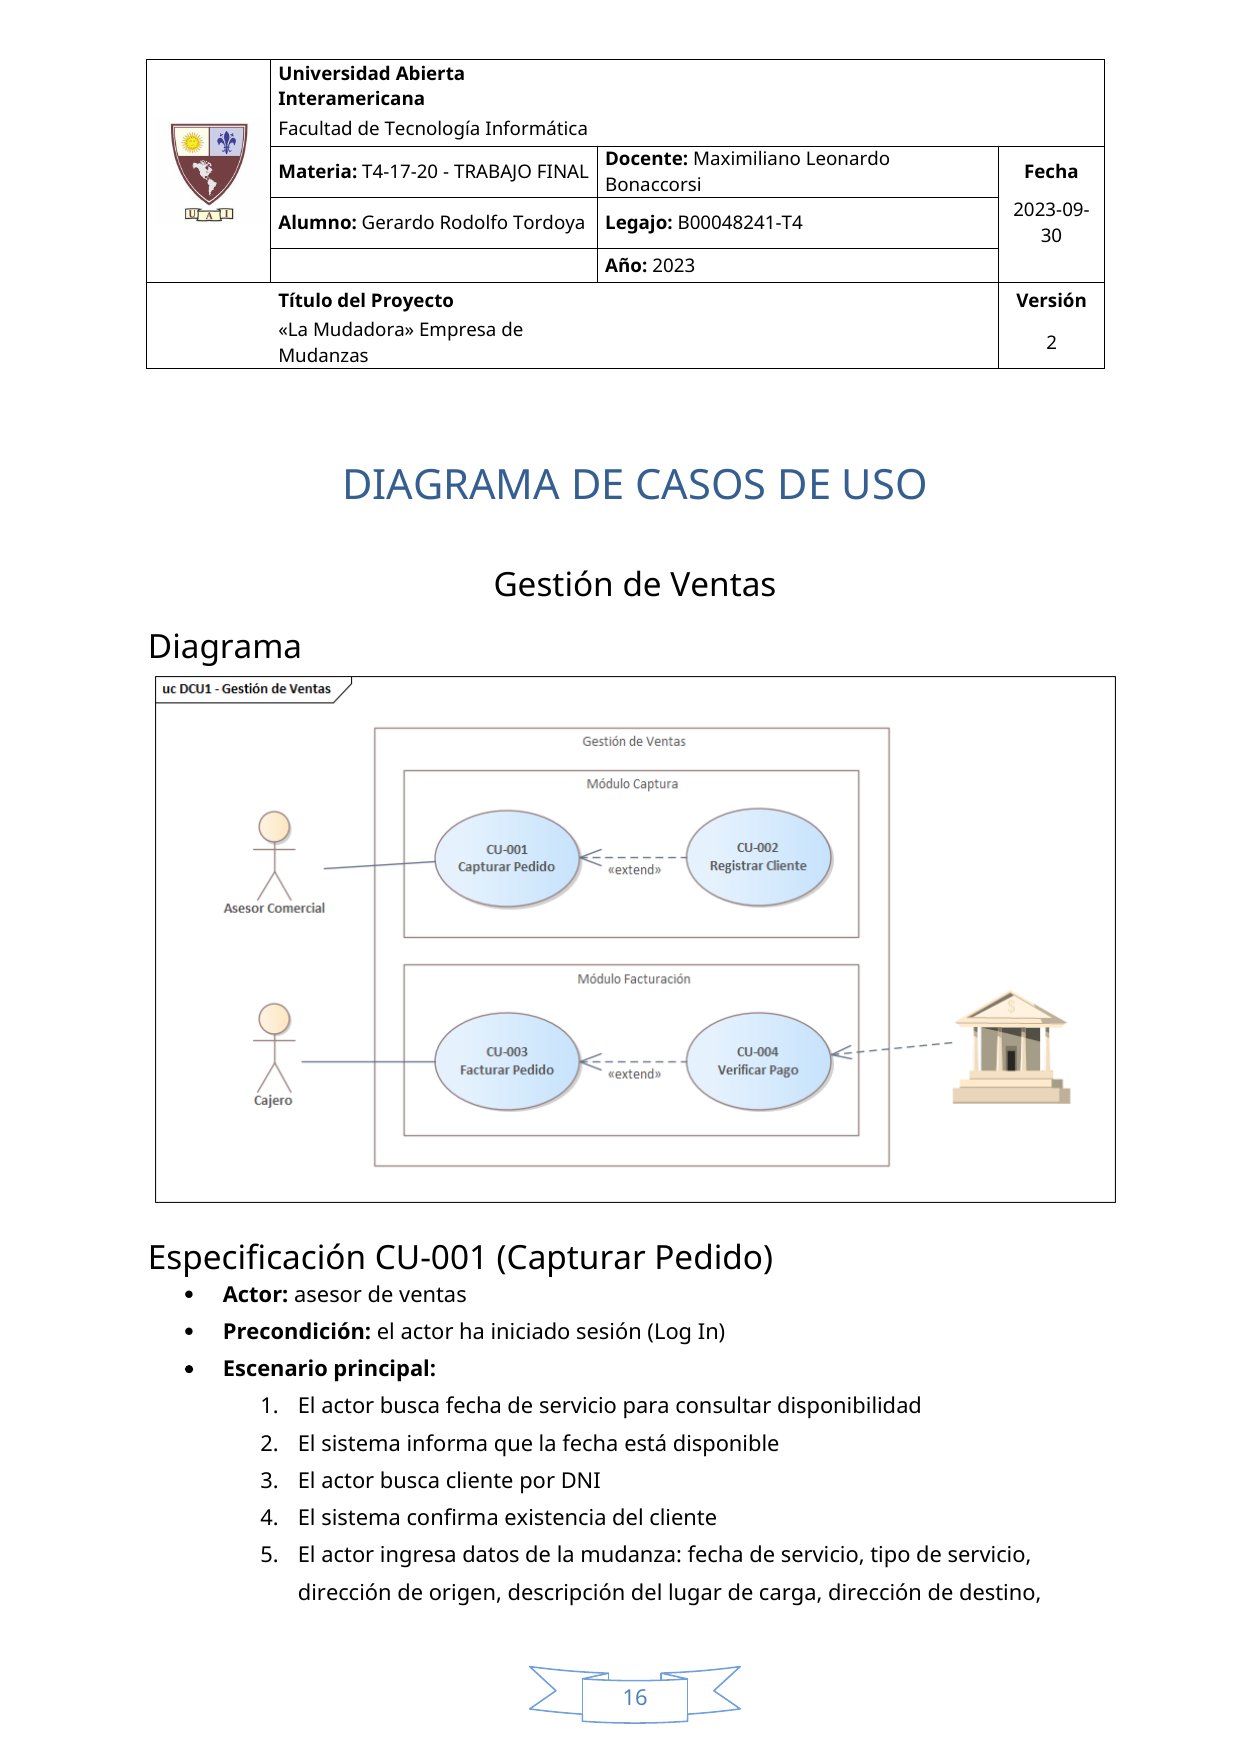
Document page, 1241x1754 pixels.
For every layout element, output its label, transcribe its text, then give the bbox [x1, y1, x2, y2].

list El actor busca cliente por DNI [260, 1465, 1122, 1495]
list Actor: asesor de ventas [185, 1279, 1122, 1309]
list El actor busca fecha de servicio para consultar disponibilidad [260, 1391, 1122, 1420]
subtitle Gestión de Ventas [148, 561, 1122, 607]
subtitle DIAGRAMA DE CASOS DE USO [148, 454, 1122, 511]
list El sistema confirma existencia del cliente [260, 1502, 1122, 1532]
picture [147, 668, 1123, 1210]
list Precondición: el actor ha iniciado sesión (Log In) [185, 1316, 1122, 1346]
list Escenario principal: [185, 1353, 1122, 1383]
subtitle Diagrama [148, 623, 1122, 668]
list El sistema informa que la fecha está disponible [260, 1428, 1122, 1457]
subtitle Especificación CU-001 (Capturar Pedido) [148, 1233, 1122, 1279]
picture [153, 117, 266, 225]
